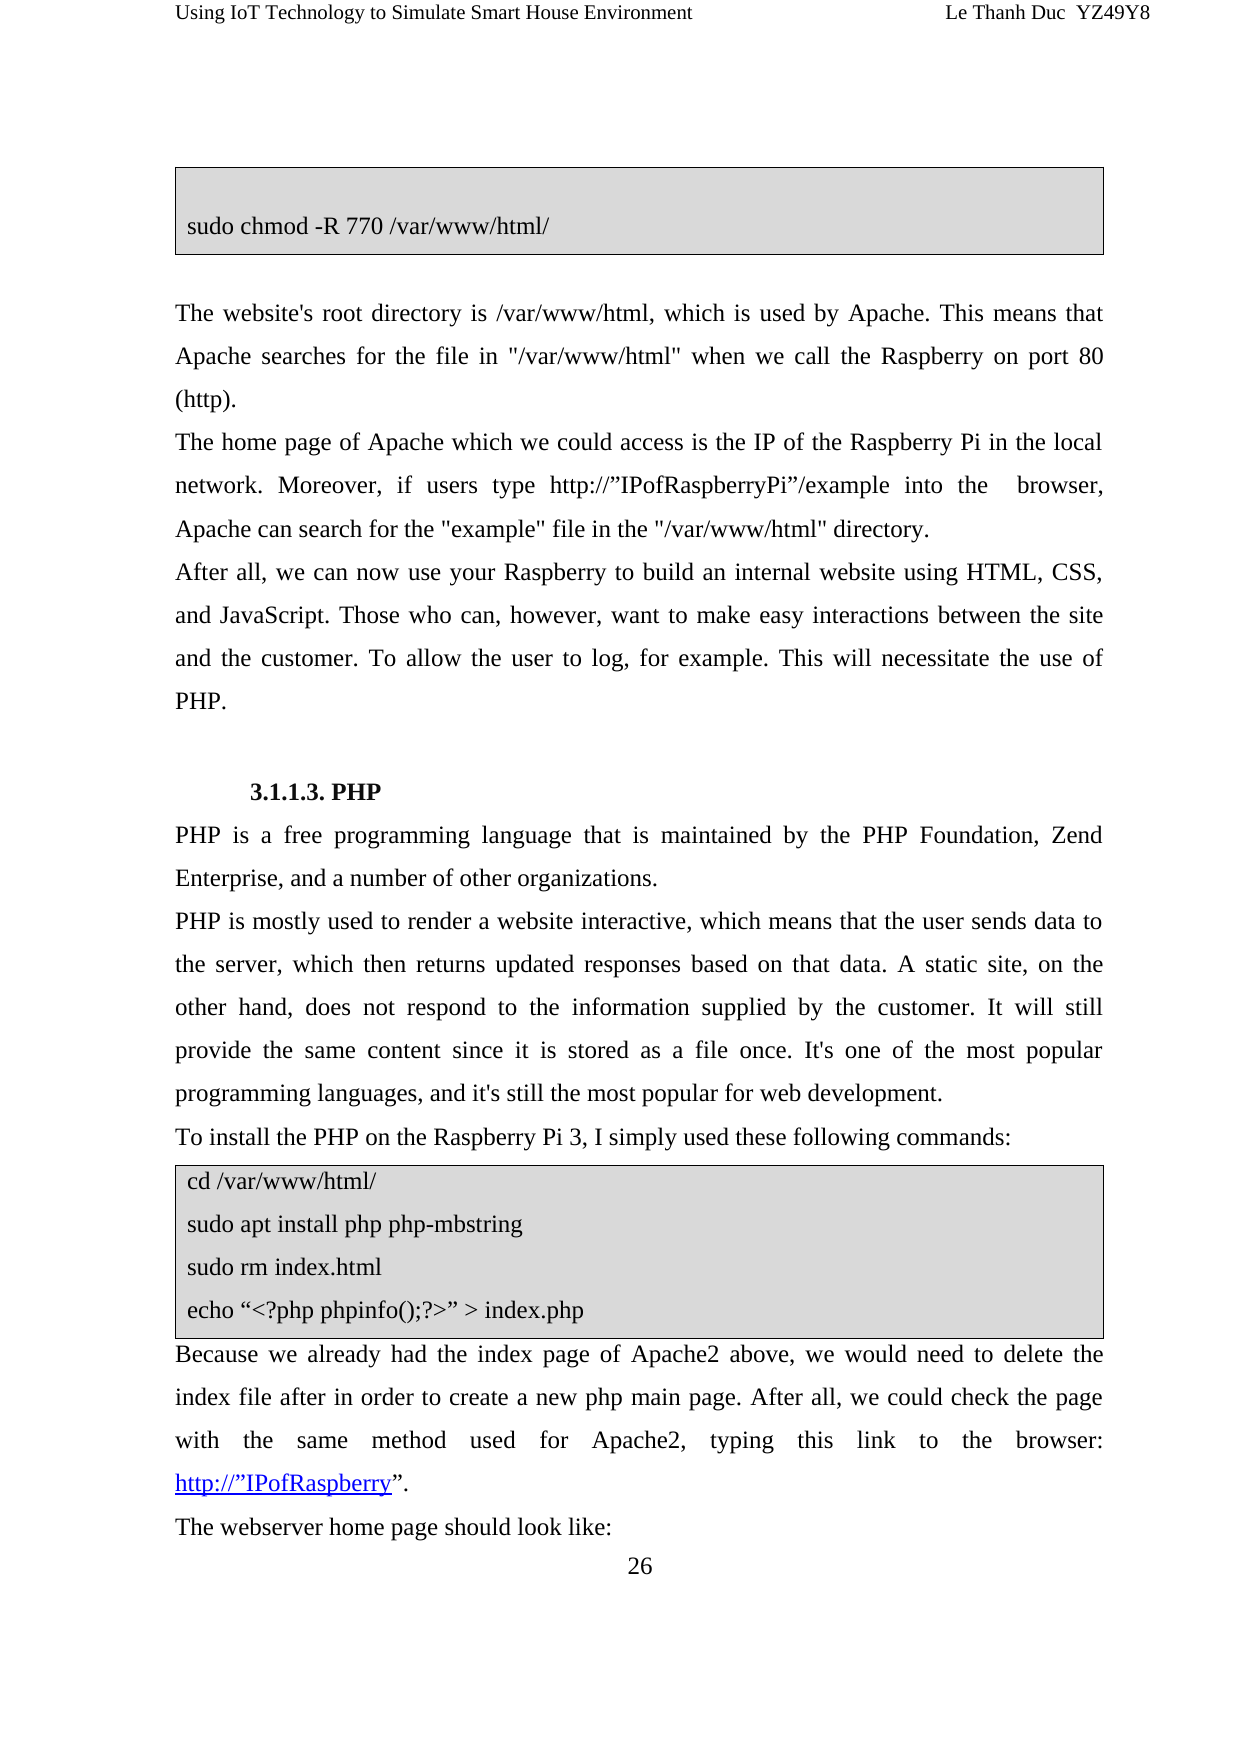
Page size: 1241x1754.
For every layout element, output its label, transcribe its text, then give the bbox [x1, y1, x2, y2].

text Because we already had the index page of Apache2 above, we would need to delete the index file after in order to create a new php main page. After all, we could check the page with the same method used for Apache2, typing this link to the browser: http://”IPofRaspberry”. [175, 1339, 1105, 1497]
text To install the PHP on the Raspberry Pi 3, I simply used these following commands: [175, 1122, 1105, 1150]
subtitle 3.1.1.3. PHP [175, 777, 1105, 805]
text PHP is a free programming language that is maintained by the PHP Foundation, Zend Enterprise, and a number of other organizations. [175, 820, 1105, 892]
text The webserver home page should look like: [175, 1512, 1105, 1540]
text The home page of Apache which we could access is the IP of the Raspberry Pi in the local network. Moreover, if users type http://”IPofRaspberryPi”/example into the browser, Apache can search for the "example" file in the "/var/www/html" directory. [175, 427, 1105, 542]
text PHP is mostly used to render a website interactive, which means that the user sends data to the server, which then returns updated responses based on that data. A static site, on the other hand, does not respond to the information supplied by the customer. It will still provide the same content since it is stored as a file once. It's one of the most popular programming languages, and it's still the most popular for web development. [175, 906, 1105, 1107]
text The website's root directory is /var/www/html, which is used by Apache. This means that Apache searches for the file in "/var/www/html" when we call the Raspberry on port 80 (http). [175, 298, 1105, 413]
table_header sudo chown -R pi:www-data /var/www/html sudo chmod -R 770 /var/www/html/ [176, 168, 1103, 254]
table_header cd /var/www/html/ sudo apt install php php-mbstring sudo rm index.html echo “<?php phpinfo();?>” > index.php [176, 1166, 1103, 1338]
text After all, we can now use your Raspberry to build an internal website using HTML, CSS, and JavaScript. Those who can, however, want to make easy interactions between the site and the customer. To allow the user to log, for example. This will necessitate the use of PHP. [175, 557, 1105, 715]
